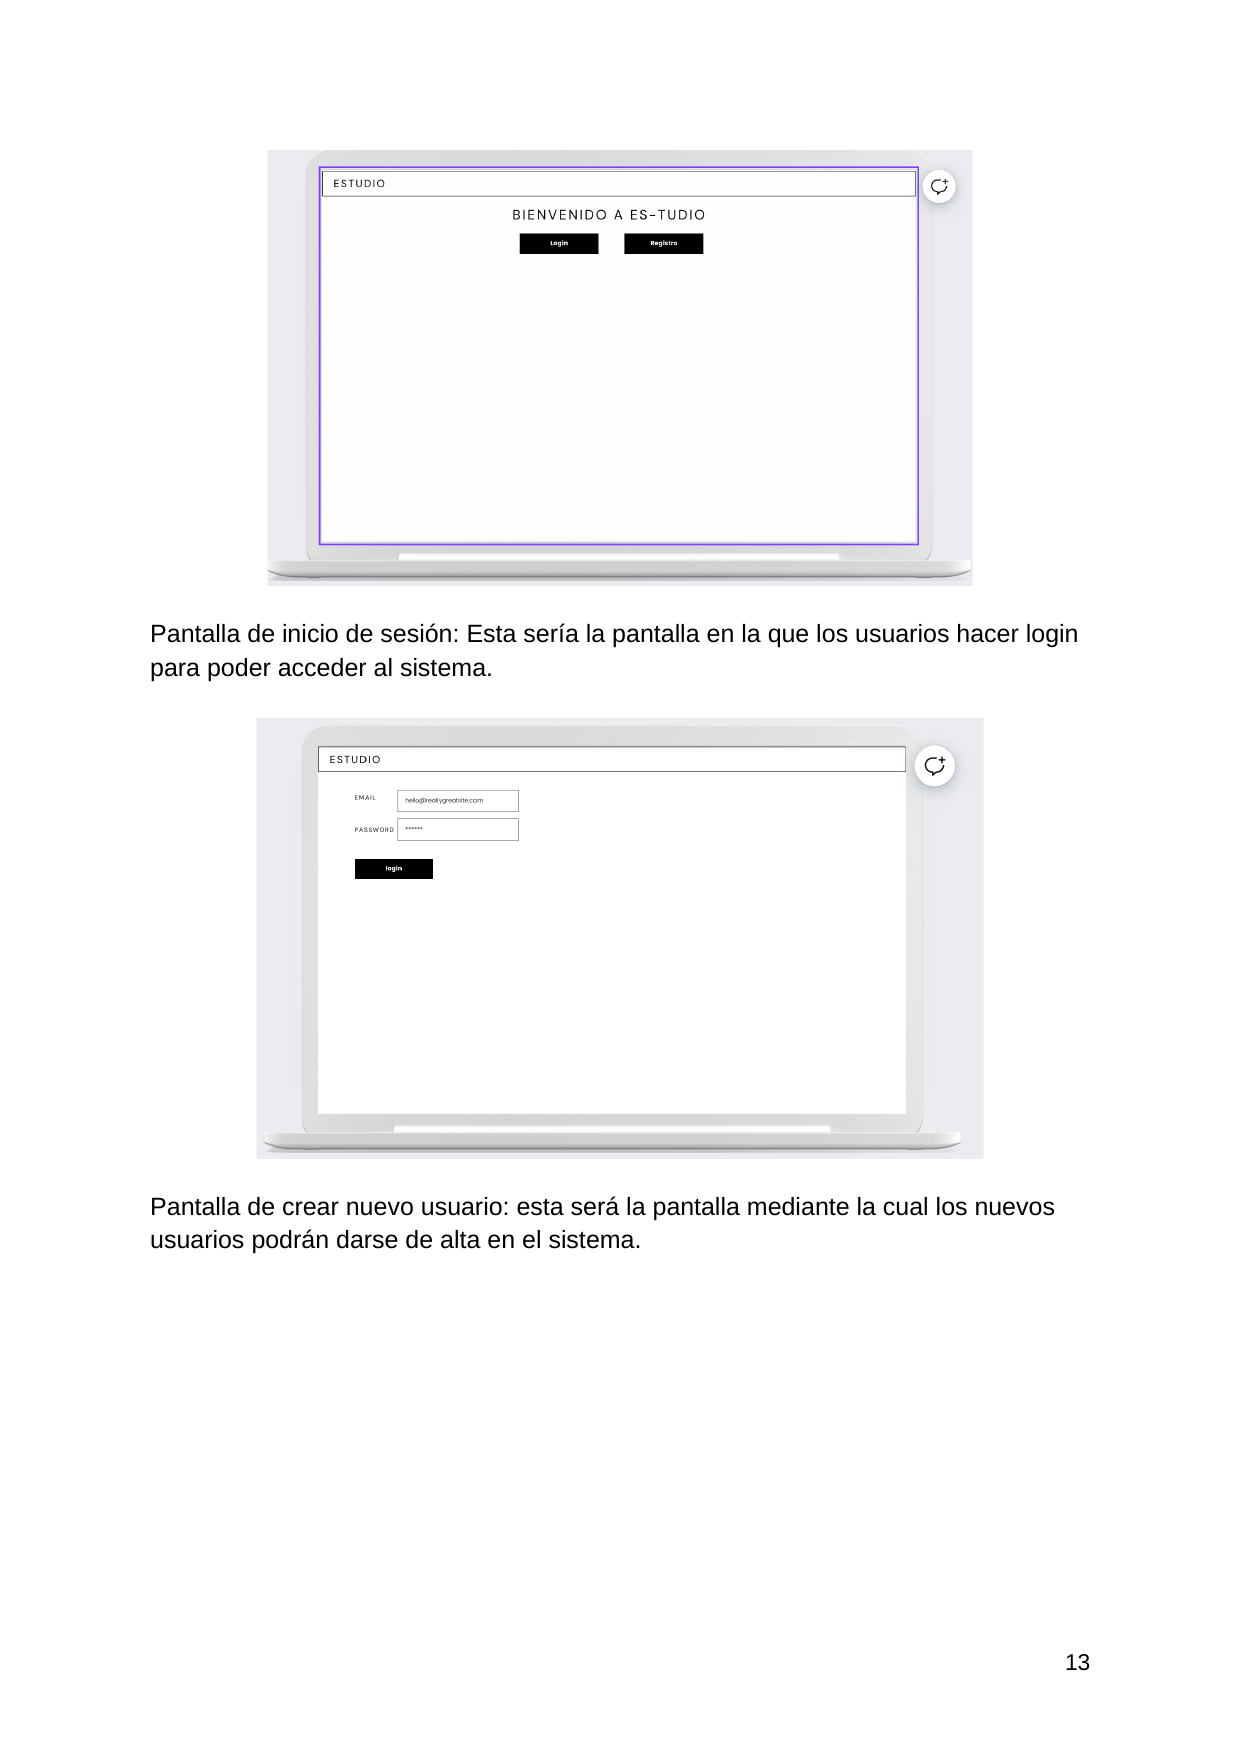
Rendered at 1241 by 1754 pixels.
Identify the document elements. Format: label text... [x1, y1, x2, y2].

text Pantalla de crear nuevo usuario: esta será la pantalla mediante la cual los nuevos usuarios podrán darse de alta en el sistema. [150, 1192, 1090, 1254]
text Pantalla de inicio de sesión: Esta sería la pantalla en la que los usuarios hacer login para poder acceder al sistema. [150, 619, 1090, 681]
picture [256, 718, 984, 1159]
picture [267, 150, 973, 586]
